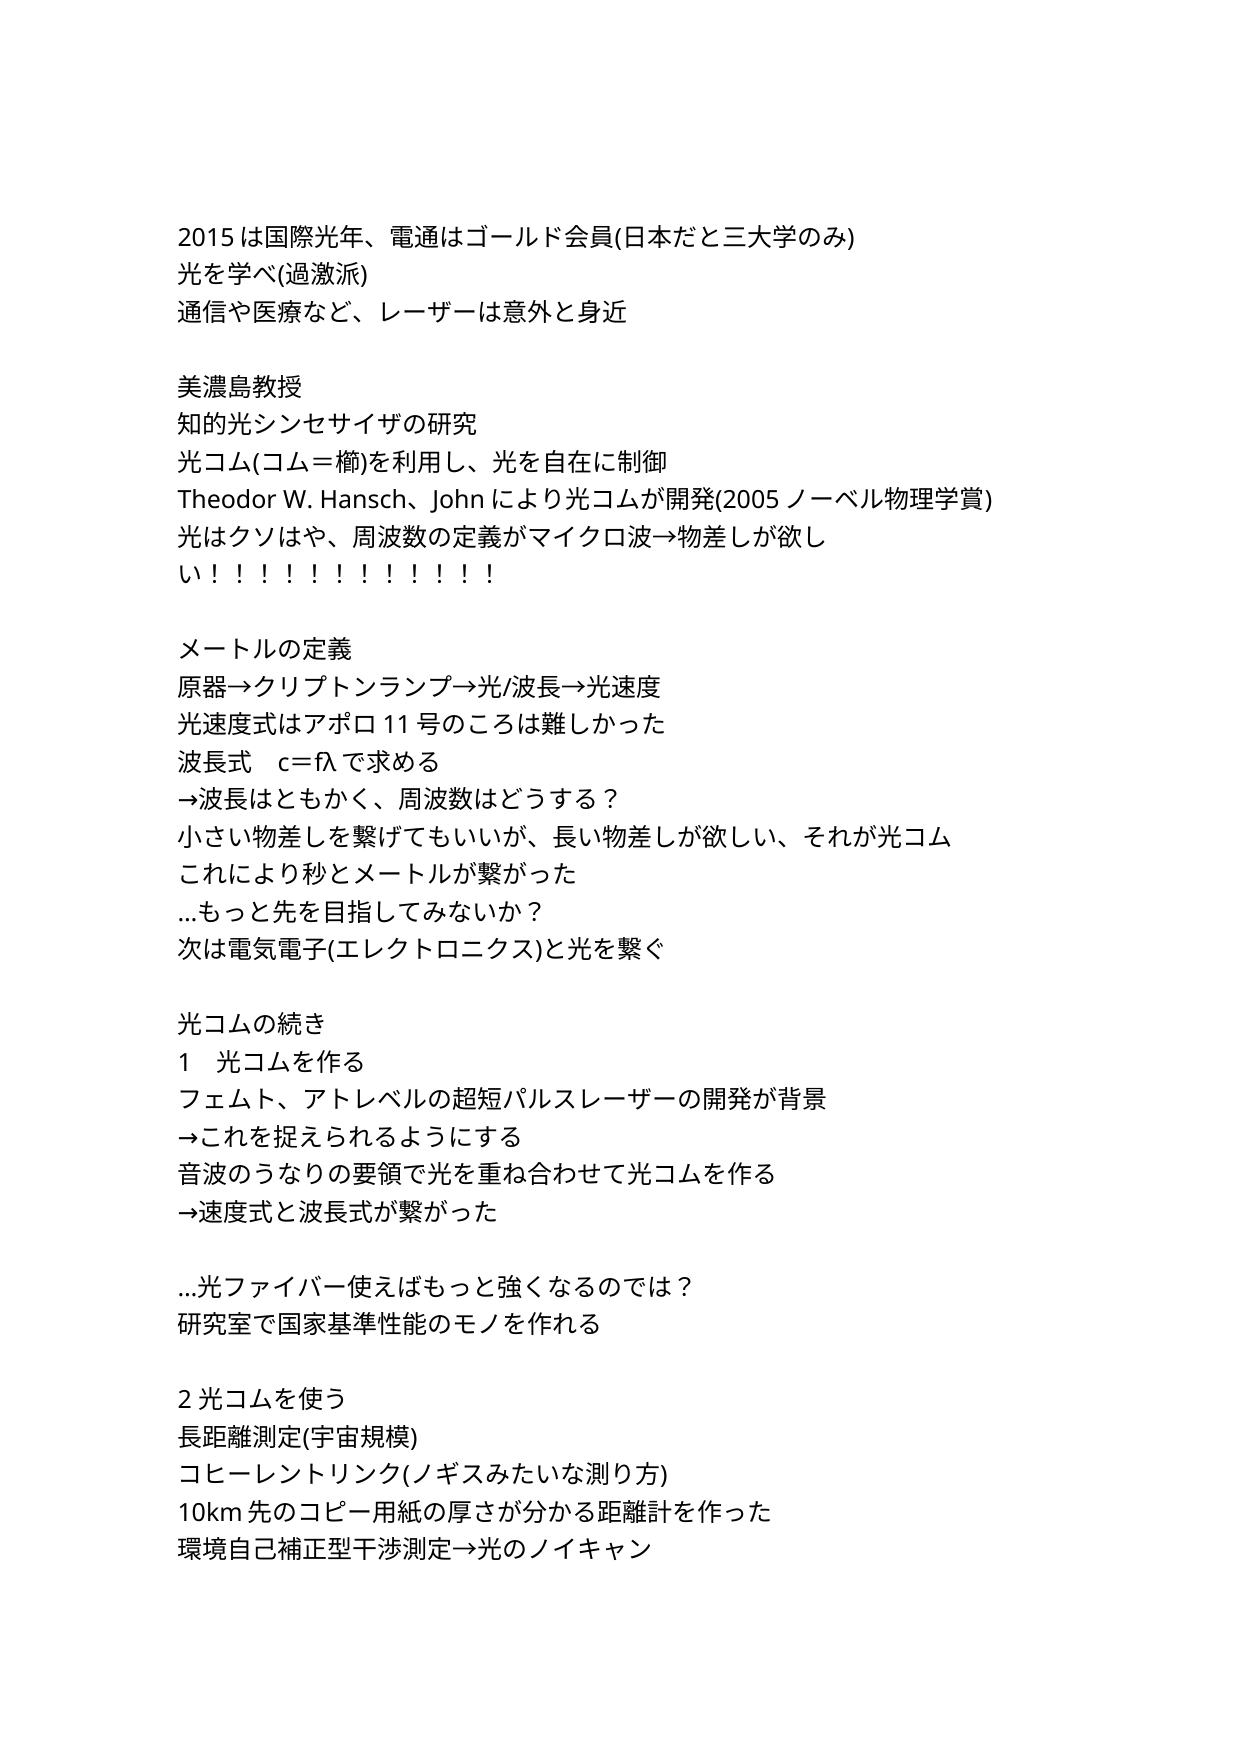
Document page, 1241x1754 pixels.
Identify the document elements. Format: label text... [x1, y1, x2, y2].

text 小さい物差しを繋げてもいいが、長い物差しが欲しい、それが光コム [177, 817, 1063, 854]
text 2 光コムを使う [177, 1379, 1063, 1417]
text 通信や医療など、レーザーは意外と身近 [177, 292, 1063, 329]
text →波長はともかく、周波数はどうする？ [177, 779, 1063, 817]
text 環境自己補正型干渉測定→光のノイキャン [177, 1529, 1063, 1567]
text →これを捉えられるようにする [177, 1117, 1063, 1154]
text 研究室で国家基準性能のモノを作れる [177, 1304, 1063, 1342]
text 長距離測定(宇宙規模) [177, 1417, 1063, 1454]
text →速度式と波長式が繋がった [177, 1192, 1063, 1229]
text これにより秒とメートルが繋がった [177, 854, 1063, 892]
text Theodor W. Hansch、Johnにより光コムが開発(2005ノーベル物理学賞) [177, 479, 1063, 517]
text …もっと先を目指してみないか？ [177, 892, 1063, 929]
text …光ファイバー使えばもっと強くなるのでは？ [177, 1267, 1063, 1304]
text 光コムの続き [177, 1004, 1063, 1042]
text 光はクソはや、周波数の定義がマイクロ波→物差しが欲しい！！！！！！！！！！！！ [177, 517, 1063, 592]
text 2015は国際光年、電通はゴールド会員(日本だと三大学のみ) [177, 217, 1063, 254]
text 波長式 c＝fλで求める [177, 742, 1063, 779]
text 光コム(コム＝櫛)を利用し、光を自在に制御 [177, 442, 1063, 479]
text 10km先のコピー用紙の厚さが分かる距離計を作った [177, 1492, 1063, 1529]
text 光を学べ(過激派) [177, 254, 1063, 292]
text 次は電気電子(エレクトロニクス)と光を繋ぐ [177, 929, 1063, 967]
text 光速度式はアポロ11号のころは難しかった [177, 704, 1063, 742]
text 音波のうなりの要領で光を重ね合わせて光コムを作る [177, 1154, 1063, 1192]
text メートルの定義 [177, 629, 1063, 667]
text フェムト、アトレベルの超短パルスレーザーの開発が背景 [177, 1079, 1063, 1117]
text 原器→クリプトンランプ→光/波長→光速度 [177, 667, 1063, 704]
text 知的光シンセサイザの研究 [177, 404, 1063, 442]
text 1 光コムを作る [177, 1042, 1063, 1079]
text 美濃島教授 [177, 367, 1063, 404]
text コヒーレントリンク(ノギスみたいな測り方) [177, 1454, 1063, 1492]
